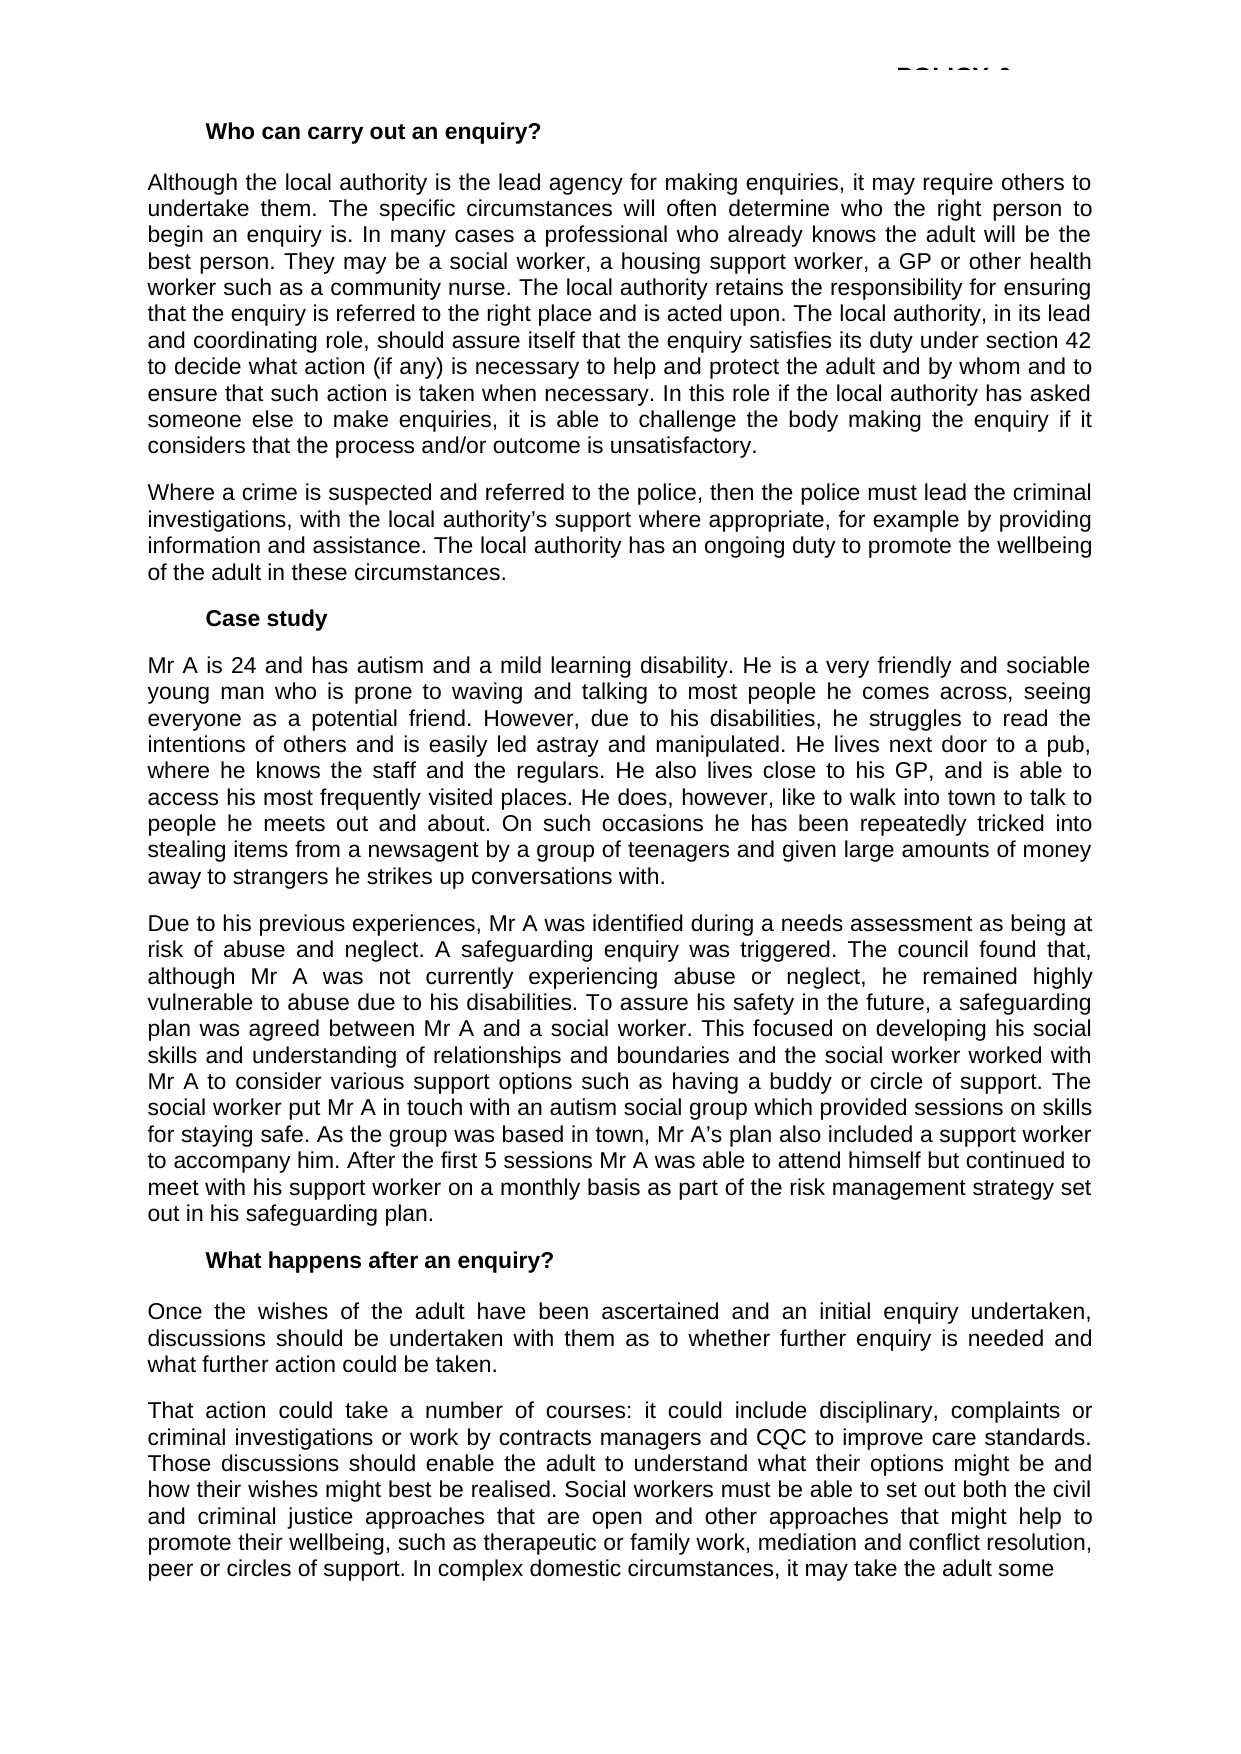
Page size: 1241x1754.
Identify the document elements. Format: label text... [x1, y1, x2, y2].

subtitle Who can carry out an enquiry? [147, 118, 1192, 144]
text Once the wishes of the adult have been ascertained and an initial enquiry undertaken, discussions should be undertaken with them as to whether further enquiry is needed and what further action could be taken. [147, 1298, 1093, 1377]
text That action could take a number of courses: it could include disciplinary, complaints or criminal investigations or work by contracts managers and CQC to improve care standards. Those discussions should enable the adult to understand what their options might be and how their wishes might best be realised. Social workers must be able to set out both the civil and criminal justice approaches that are open and other approaches that might help to promote their wellbeing, such as therapeutic or family work, mediation and conflict resolution, peer or circles of support. In complex domestic circumstances, it may take the adult some [147, 1397, 1093, 1582]
text Where a crime is suspected and referred to the police, then the police must lead the criminal investigations, with the local authority’s support where appropriate, for example by providing information and assistance. The local authority has an ongoing duty to promote the wellbeing of the adult in these circumstances. [147, 479, 1093, 585]
subtitle What happens after an enquiry? [147, 1247, 1192, 1273]
text Due to his previous experiences, Mr A was identified during a needs assessment as being at risk of abuse and neglect. A safeguarding enquiry was triggered. The council found that, although Mr A was not currently experiencing abuse or neglect, he remained highly vulnerable to abuse due to his disabilities. To assure his safety in the future, a safeguarding plan was agreed between Mr A and a social worker. This focused on developing his social skills and understanding of relationships and boundaries and the social worker worked with Mr A to consider various support options such as having a buddy or circle of support. The social worker put Mr A in touch with an autism social group which provided sessions on skills for staying safe. As the group was based in town, Mr A’s plan also included a support worker to accompany him. After the first 5 sessions Mr A was able to attend himself but continued to meet with his support worker on a monthly basis as part of the risk management strategy set out in his safeguarding plan. [147, 910, 1093, 1226]
text Although the local authority is the lead agency for making enquiries, it may require others to undertake them. The specific circumstances will often determine who the right person to begin an enquiry is. In many cases a professional who already knows the adult will be the best person. They may be a social worker, a housing support worker, a GP or other health worker such as a community nurse. The local authority retains the responsibility for ensuring that the enquiry is referred to the right place and is acted upon. The local authority, in its lead and coordinating role, should assure itself that the enquiry satisfies its duty under section 42 to decide what action (if any) is necessary to help and protect the adult and by whom and to ensure that such action is taken when necessary. In this role if the local authority has asked someone else to make enquiries, it is able to challenge the body making the enquiry if it considers that the process and/or outcome is unsatisfactory. [147, 169, 1093, 458]
subtitle Case study [147, 605, 1192, 631]
text Mr A is 24 and has autism and a mild learning disability. He is a very friendly and sociable young man who is prone to waving and talking to most people he comes across, seeing everyone as a potential friend. However, due to his disabilities, he struggles to read the intentions of others and is easily led astray and manipulated. He lives next door to a pub, where he knows the staff and the regulars. He also lives close to his GP, and is able to access his most frequently visited places. He does, however, like to walk into town to talk to people he meets out and about. On such occasions he has been repeatedly tricked into stealing items from a newsagent by a group of teenagers and given large amounts of money away to strangers he strikes up conversations with. [147, 652, 1093, 889]
